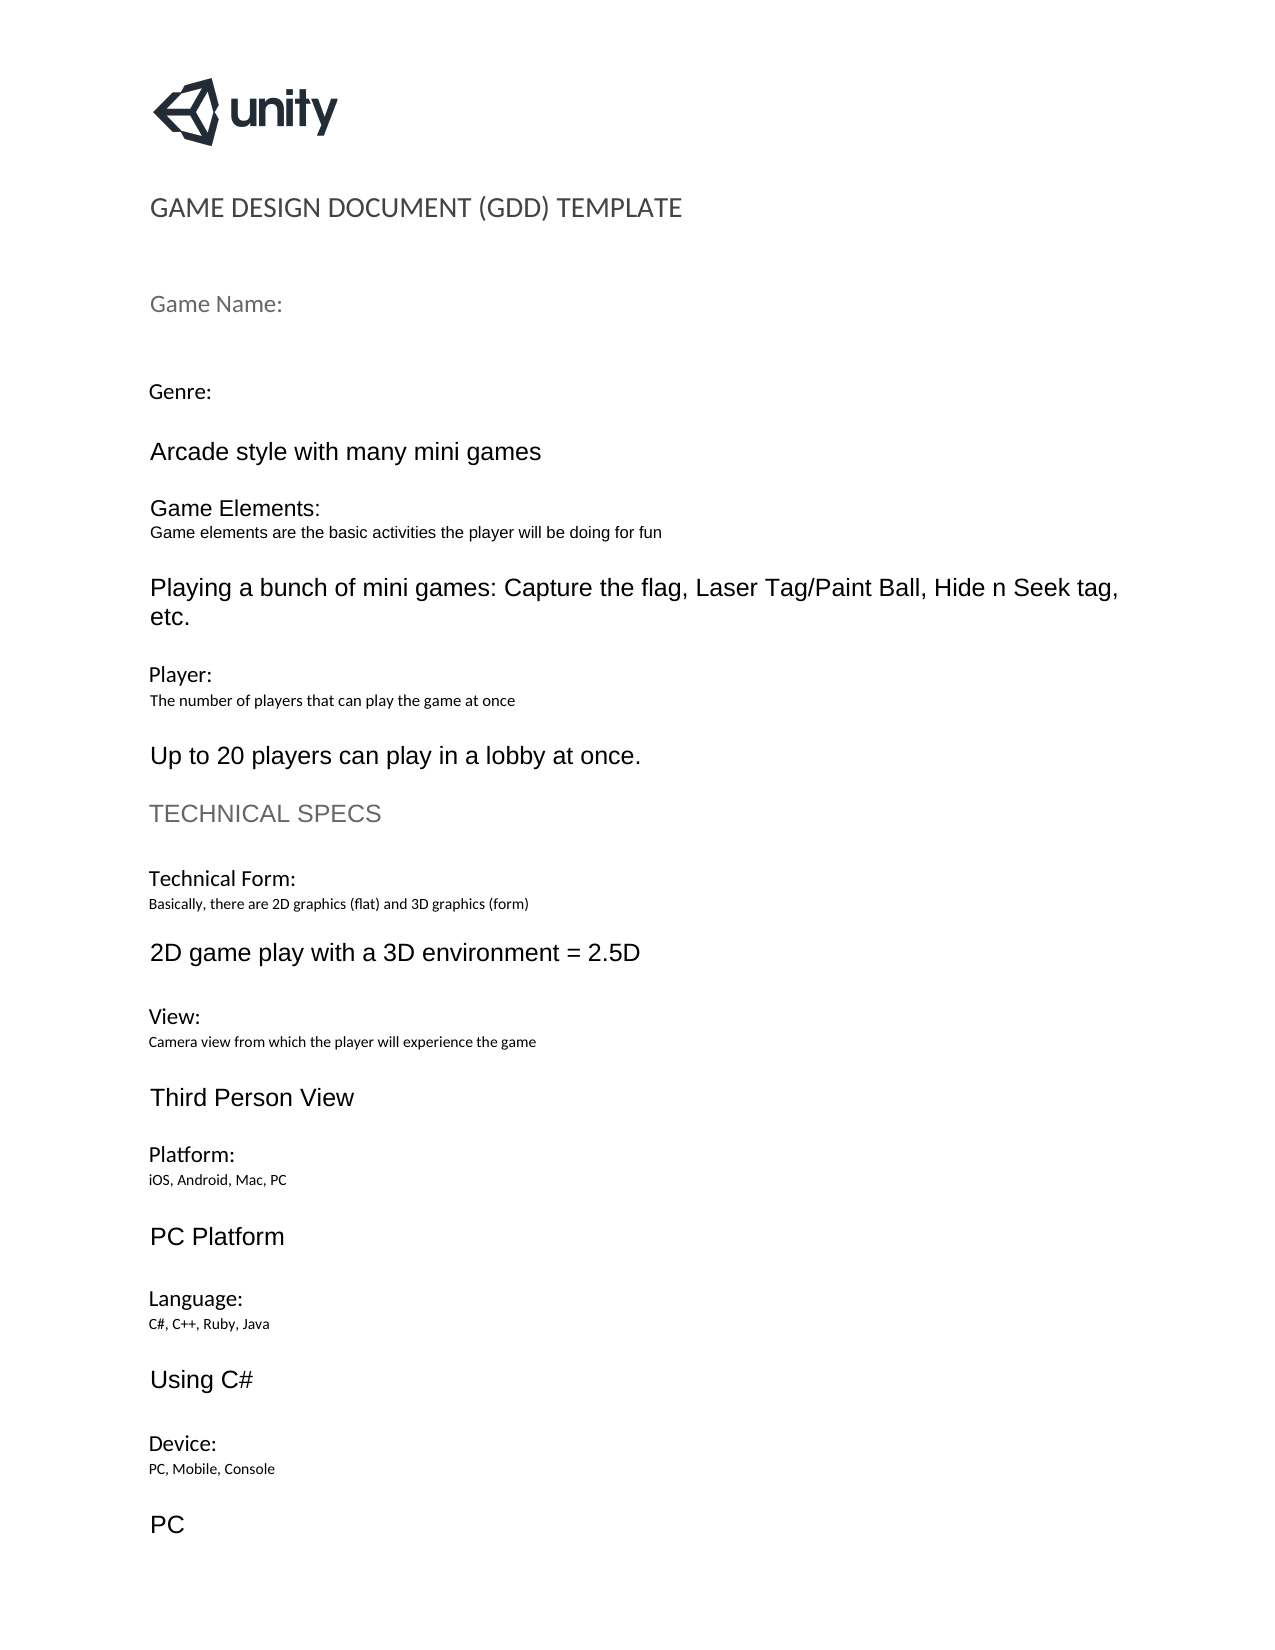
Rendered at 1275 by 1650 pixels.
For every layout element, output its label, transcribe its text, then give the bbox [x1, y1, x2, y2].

text Third Person View [150, 1083, 1124, 1112]
text Game Name: [150, 288, 1124, 318]
text Technical Form: [148, 864, 1124, 892]
text Device: [148, 1429, 1124, 1457]
text View: [148, 1002, 1124, 1030]
text The number of players that can play the game at once [150, 690, 1124, 710]
text GAME DESIGN DOCUMENT (GDD) TEMPLATE [150, 189, 1124, 225]
picture [153, 78, 338, 146]
text PC Platform [150, 1222, 1124, 1251]
text PC, Mobile, Console [148, 1459, 1124, 1478]
text Game Elements: [150, 495, 1124, 521]
text Basically, there are 2D graphics (flat) and 3D graphics (form) [148, 894, 1124, 913]
text Up to 20 players can play in a lobby at once. [150, 741, 1124, 770]
text Player: [148, 660, 1124, 688]
text Using C# [150, 1365, 1124, 1394]
text Language: [148, 1284, 1124, 1312]
text iOS, Android, Mac, PC [148, 1171, 1124, 1190]
text Genre: [148, 377, 1124, 406]
text 2D game play with a 3D environment = 2.5D [150, 938, 1124, 966]
text C#, C++, Ruby, Java [148, 1314, 1124, 1333]
text Game elements are the basic activities the player will be doing for fun [150, 523, 1124, 542]
text Playing a bunch of mini games: Capture the flag, Laser Tag/Paint Ball, Hide n Seek tag, etc. [150, 573, 1124, 631]
text Platform: [148, 1140, 1124, 1168]
text PC [150, 1510, 1124, 1539]
subtitle TECHNICAL SPECS [148, 799, 1124, 828]
text Camera view from which the player will experience the game [148, 1032, 1124, 1051]
text Arcade style with many mini games [150, 437, 1124, 466]
